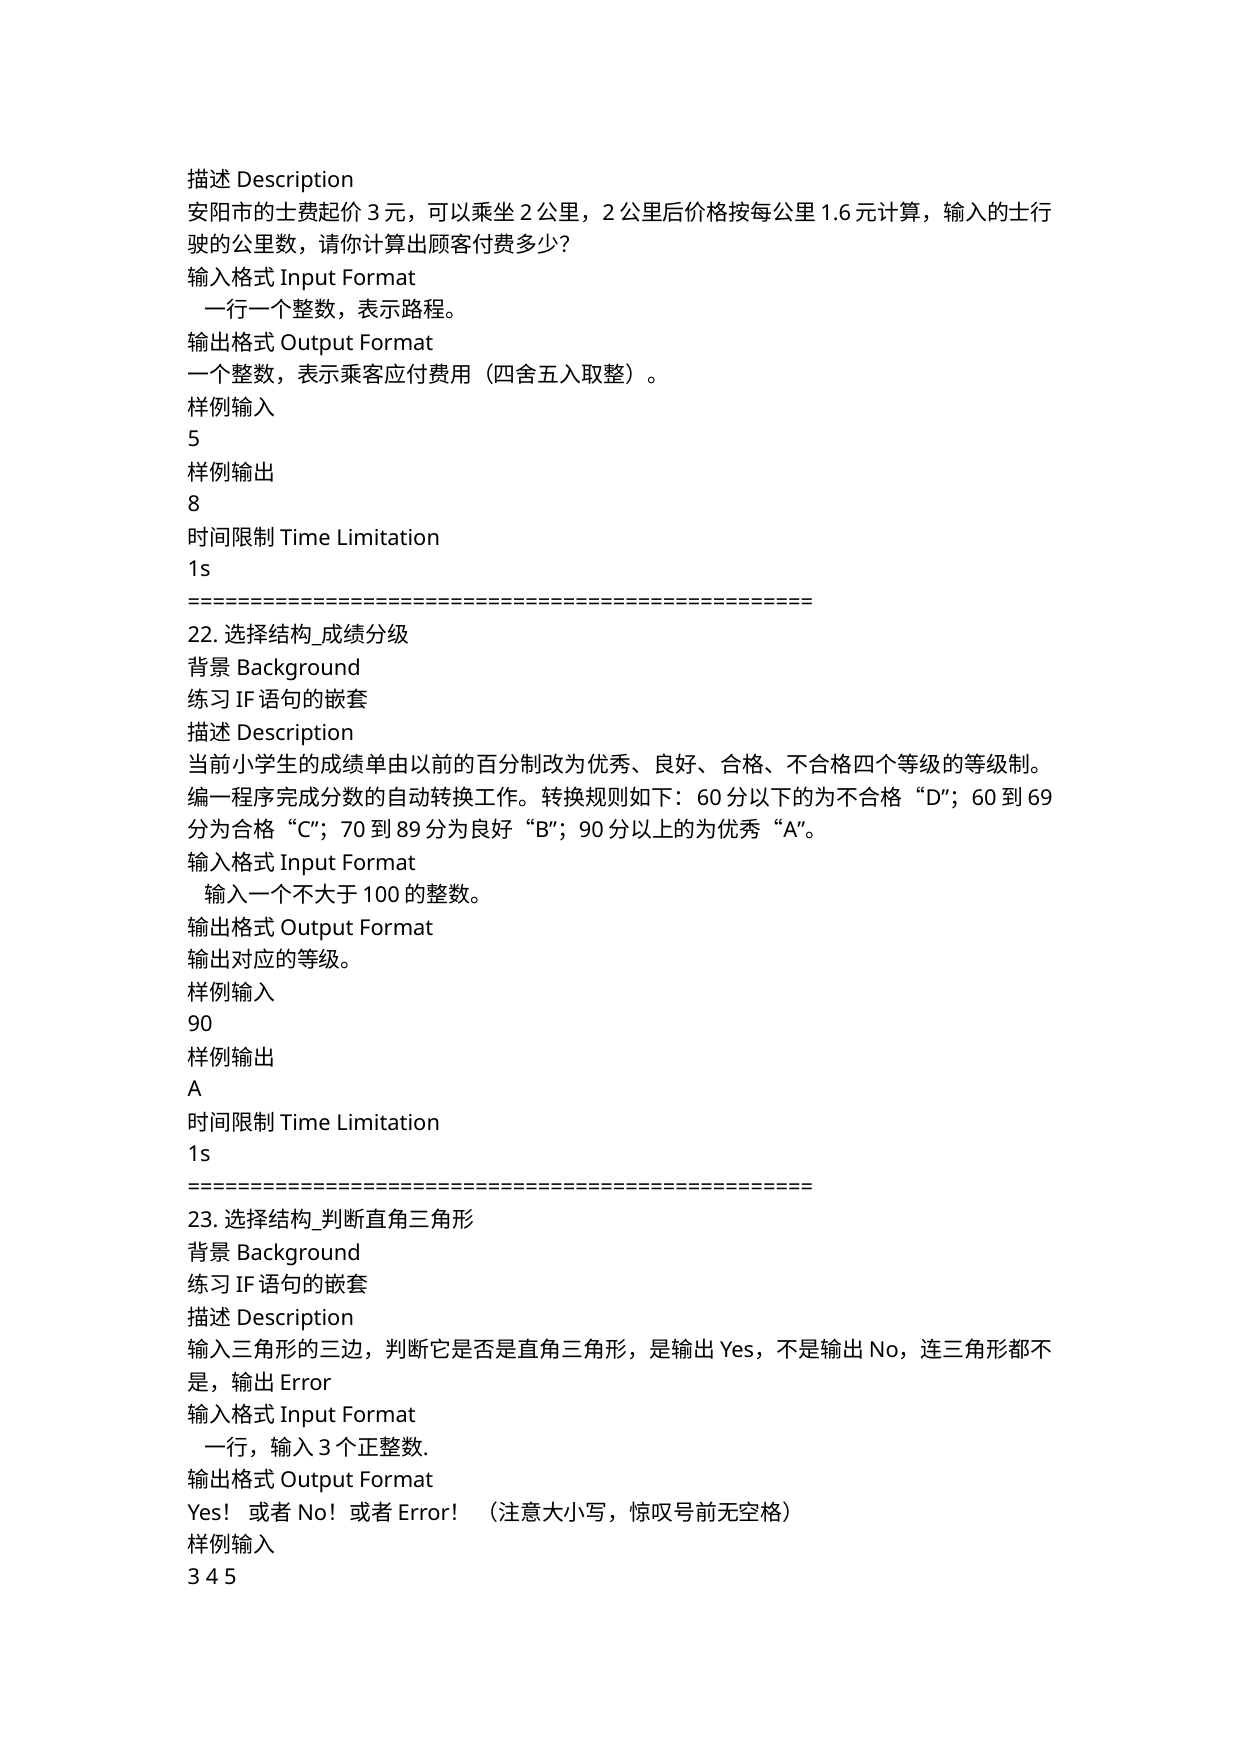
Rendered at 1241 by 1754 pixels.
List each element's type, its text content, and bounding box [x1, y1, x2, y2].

text 输入格式 Input Format [187, 259, 1053, 292]
text 时间限制 Time Limitation [187, 1104, 1053, 1137]
text 一个整数，表示乘客应付费用（四舍五入取整）。 [187, 357, 1053, 389]
text 输出格式 Output Format [187, 324, 1053, 357]
text 样例输出 [187, 454, 1053, 487]
text A [187, 1072, 1053, 1104]
text 一行一个整数，表示路程。 [187, 292, 1053, 324]
text 样例输入 [187, 1527, 1053, 1559]
text 90 [187, 1007, 1053, 1039]
text 样例输入 [187, 974, 1053, 1007]
text 样例输出 [187, 1039, 1053, 1072]
text 输入三角形的三边，判断它是否是直角三角形，是输出Yes，不是输出No，连三角形都不是，输出Error [187, 1332, 1053, 1397]
text 23. 选择结构_判断直角三角形 [187, 1202, 1053, 1234]
text 当前小学生的成绩单由以前的百分制改为优秀、良好、合格、不合格四个等级的等级制。编一程序完成分数的自动转换工作。转换规则如下：60分以下的为不合格“D”；60到69分为合格“C”；70到89分为良好“B”；90分以上的为优秀“A”。 [187, 747, 1053, 844]
text 输入格式 Input Format [187, 1397, 1053, 1429]
text ================================================== [187, 584, 1053, 617]
text 描述 Description [187, 1299, 1053, 1332]
text 22. 选择结构_成绩分级 [187, 617, 1053, 649]
text 3 4 5 [187, 1559, 1053, 1592]
text 练习IF语句的嵌套 [187, 1267, 1053, 1299]
text 背景 Background [187, 649, 1053, 682]
text 输入一个不大于100的整数。 [187, 877, 1053, 909]
text 练习IF语句的嵌套 [187, 682, 1053, 714]
text 输出对应的等级。 [187, 942, 1053, 974]
text 描述 Description [187, 162, 1053, 194]
text 样例输入 [187, 389, 1053, 422]
text 8 [187, 487, 1053, 519]
text 输出格式 Output Format [187, 1462, 1053, 1494]
text ================================================== [187, 1169, 1053, 1202]
text 一行，输入3个正整数. [187, 1429, 1053, 1462]
text 1s [187, 552, 1053, 584]
text 输入格式 Input Format [187, 844, 1053, 877]
text 背景 Background [187, 1234, 1053, 1267]
text Yes！ 或者 No！或者 Error！ （注意大小写，惊叹号前无空格） [187, 1494, 1053, 1527]
text 描述 Description [187, 714, 1053, 747]
text 1s [187, 1137, 1053, 1169]
text 时间限制 Time Limitation [187, 519, 1053, 552]
text 5 [187, 422, 1053, 454]
text 输出格式 Output Format [187, 909, 1053, 942]
text 安阳市的士费起价3元，可以乘坐2公里，2公里后价格按每公里1.6元计算，输入的士行驶的公里数，请你计算出顾客付费多少？ [187, 194, 1053, 259]
